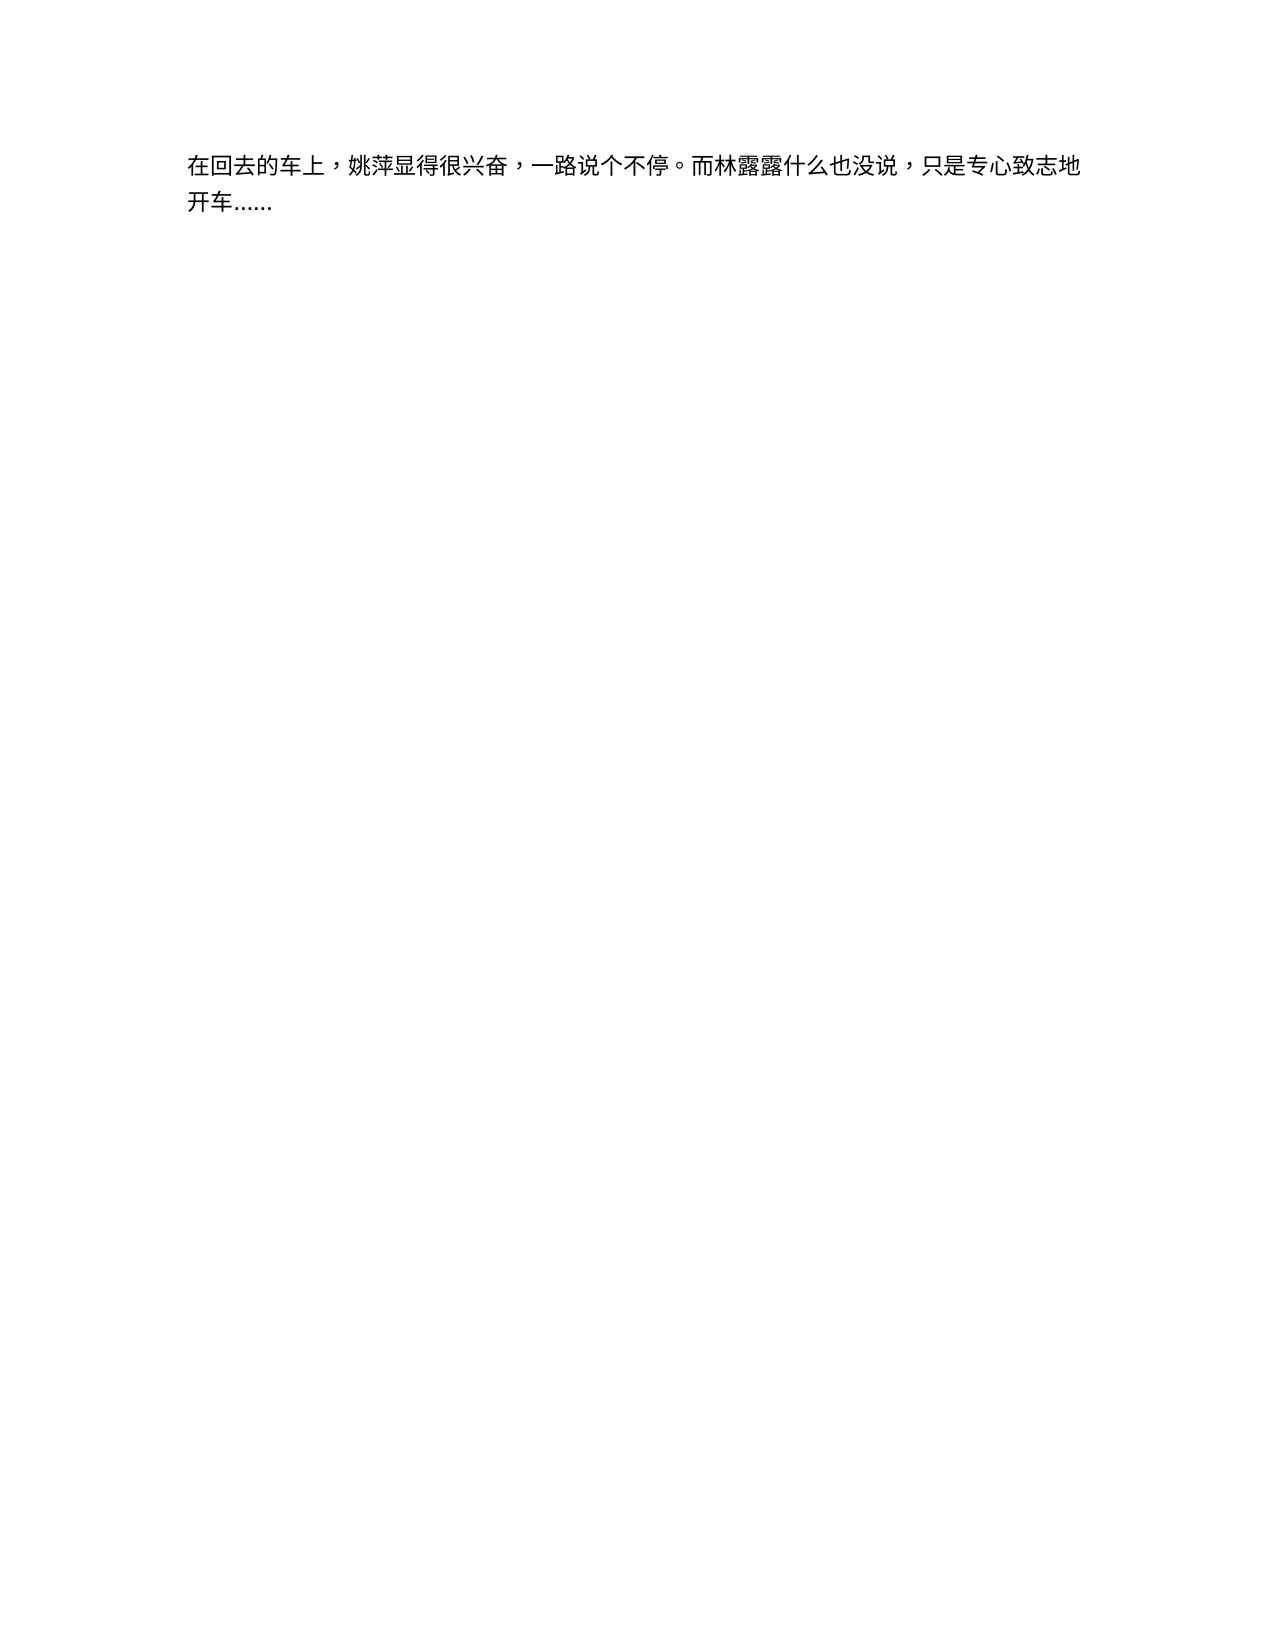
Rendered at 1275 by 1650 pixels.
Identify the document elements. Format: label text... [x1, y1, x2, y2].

text 在回去的车上，姚萍显得很兴奋，一路说个不停。而林露露什么也没说，只是专心致志地开车…… [187, 150, 1087, 217]
